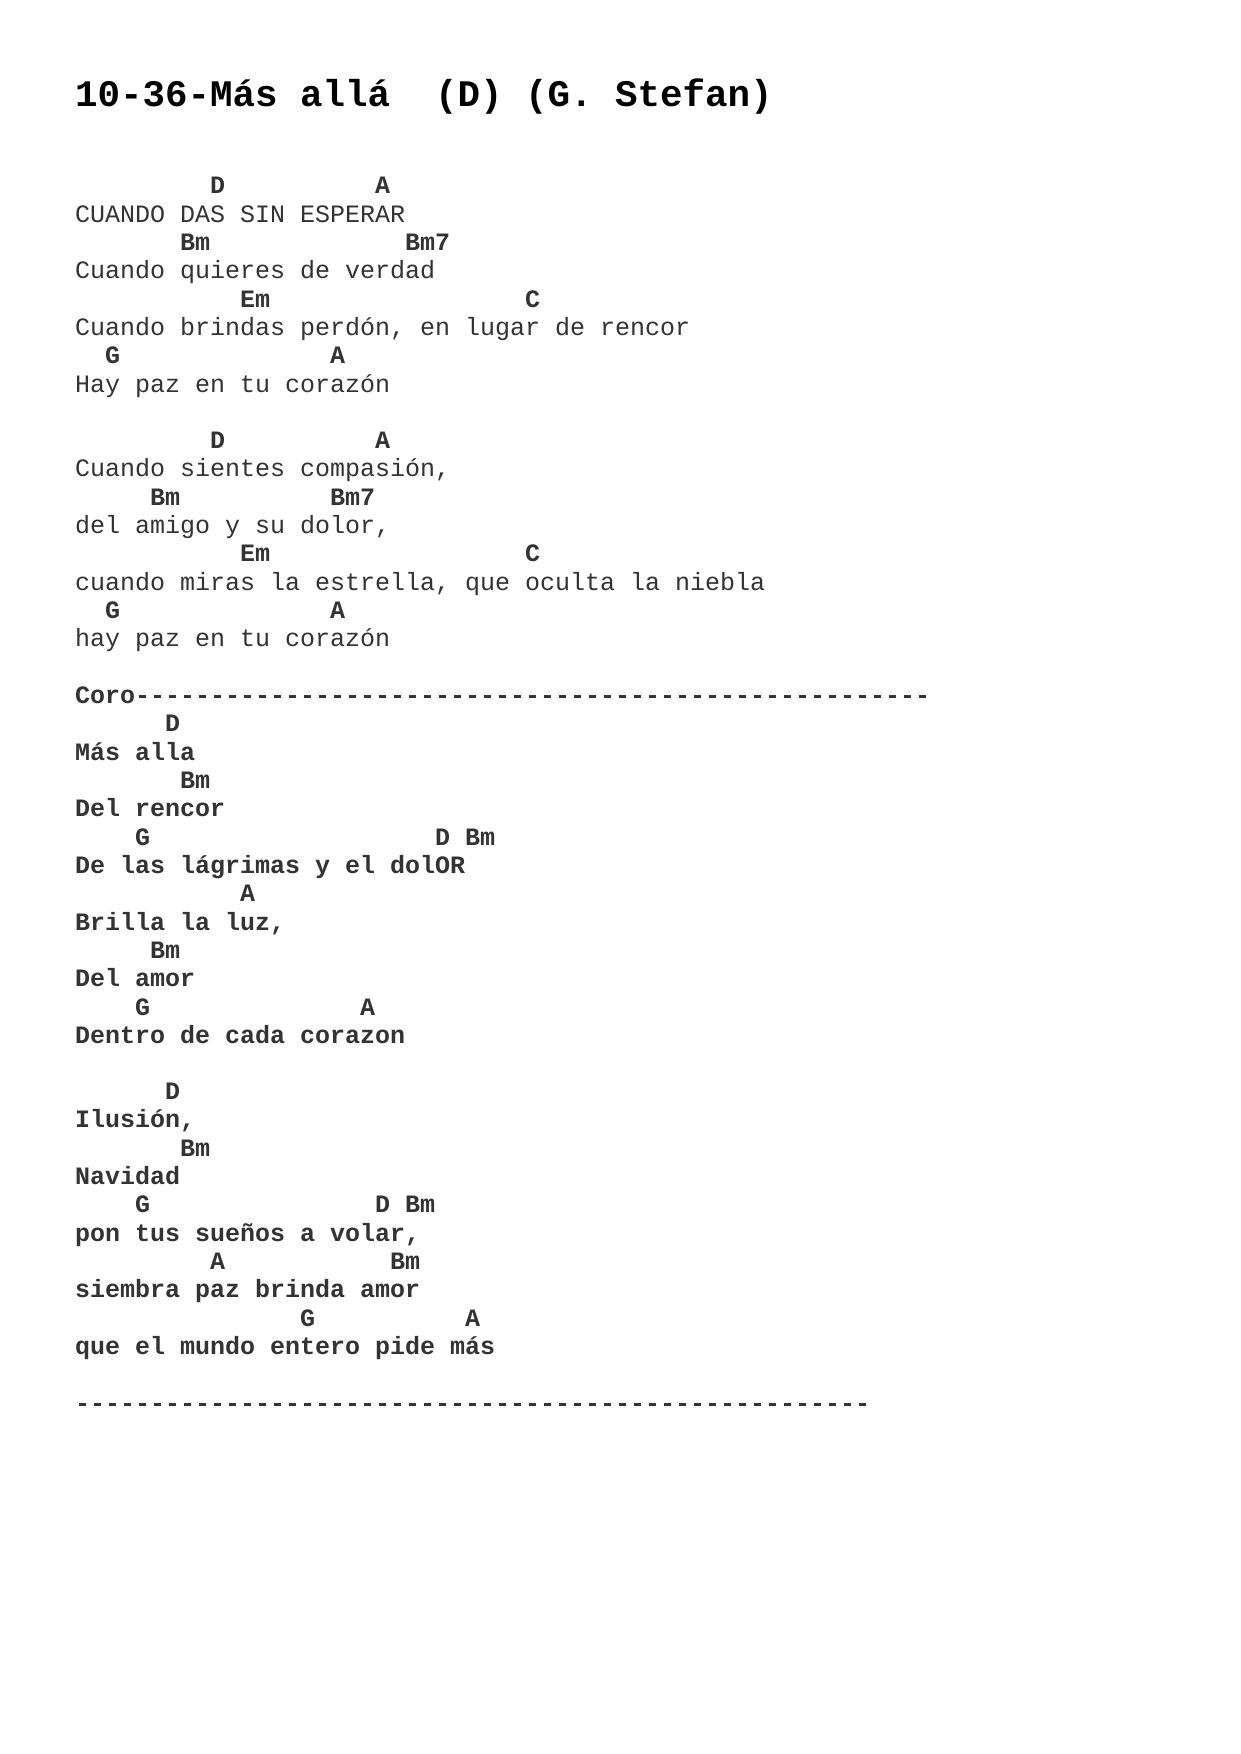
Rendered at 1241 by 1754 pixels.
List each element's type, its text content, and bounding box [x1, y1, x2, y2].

text G A [75, 994, 1165, 1022]
text D [75, 711, 1165, 739]
text A [75, 881, 1165, 909]
text Cuando brindas perdón, en lugar de rencor [75, 315, 1165, 343]
text ----------------------------------------------------- [75, 1390, 1165, 1418]
text 10-36-Más allá (D) (G. Stefan) [75, 75, 1165, 117]
text Bm [75, 1135, 1165, 1164]
text G D Bm [75, 1192, 1165, 1220]
text Más alla [75, 739, 1165, 767]
text Navidad [75, 1164, 1165, 1192]
text Coro----------------------------------------------------- [75, 682, 1165, 711]
text pon tus sueños a volar, [75, 1220, 1165, 1249]
text Brilla la luz, [75, 909, 1165, 937]
text G A [75, 598, 1165, 626]
text Del rencor [75, 796, 1165, 824]
text hay paz en tu corazón [75, 626, 1165, 654]
text D A [75, 173, 1165, 201]
text Cuando quieres de verdad [75, 258, 1165, 286]
text Hay paz en tu corazón [75, 371, 1165, 400]
text Ilusión, [75, 1107, 1165, 1135]
text G A [75, 1305, 1165, 1334]
text que el mundo entero pide más [75, 1334, 1165, 1362]
text Bm [75, 937, 1165, 966]
text A Bm [75, 1249, 1165, 1277]
text G A [75, 343, 1165, 371]
text De las lágrimas y el dolOR [75, 852, 1165, 881]
text Bm [75, 767, 1165, 796]
text Bm Bm7 [75, 230, 1165, 258]
text siembra paz brinda amor [75, 1277, 1165, 1305]
text G D Bm [75, 824, 1165, 852]
text Del amor [75, 966, 1165, 994]
text Dentro de cada corazon [75, 1022, 1165, 1051]
text Bm Bm7 [75, 484, 1165, 513]
text CUANDO DAS SIN ESPERAR [75, 201, 1165, 230]
text Cuando sientes compasión, [75, 456, 1165, 484]
text D [75, 1079, 1165, 1107]
text Em C [75, 541, 1165, 569]
text cuando miras la estrella, que oculta la niebla [75, 569, 1165, 598]
text del amigo y su dolor, [75, 513, 1165, 541]
text D A [75, 428, 1165, 456]
text Em C [75, 286, 1165, 315]
